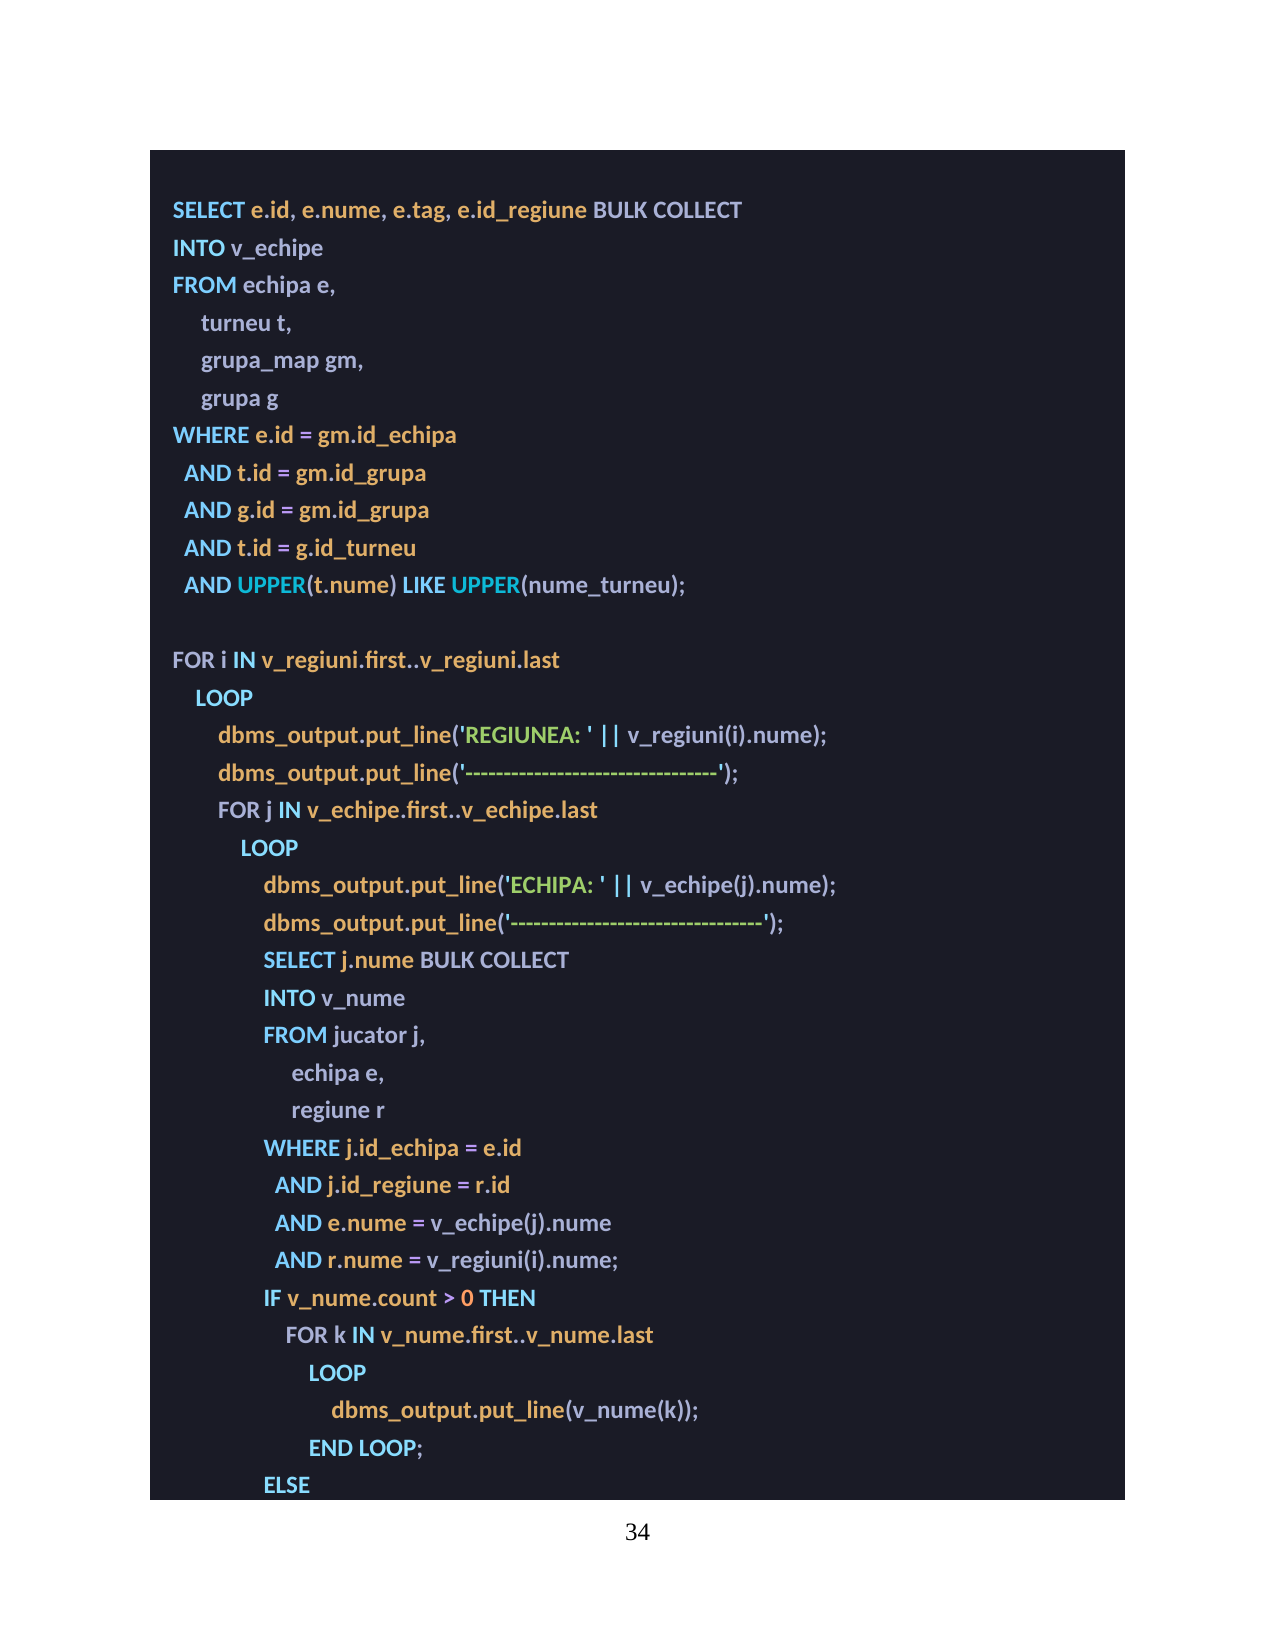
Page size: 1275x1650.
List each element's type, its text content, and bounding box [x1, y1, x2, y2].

text FROM echipa e, [150, 262, 1125, 300]
text FOR i IN v_regiuni.first..v_regiuni.last [150, 637, 1125, 675]
text turneu t, [150, 300, 1125, 337]
text dbms_output.put_line('---------------------------------'); [150, 900, 1125, 937]
text LOOP [150, 675, 1125, 712]
text WHERE e.id = gm.id_echipa [150, 412, 1125, 450]
text dbms_output.put_line(v_nume(k)); [150, 1387, 1125, 1425]
text AND r.nume = v_regiuni(i).nume; [150, 1237, 1125, 1275]
text AND e.nume = v_echipe(j).nume [150, 1200, 1125, 1237]
text SELECT j.nume BULK COLLECT [150, 937, 1125, 975]
text grupa_map gm, [150, 337, 1125, 375]
text WHERE j.id_echipa = e.id [150, 1125, 1125, 1162]
text FOR k IN v_nume.first..v_nume.last [150, 1312, 1125, 1350]
text SELECT e.id, e.nume, e.tag, e.id_regiune BULK COLLECT [150, 187, 1125, 225]
text AND t.id = gm.id_grupa [150, 450, 1125, 487]
text AND t.id = g.id_turneu [150, 525, 1125, 562]
text dbms_output.put_line('---------------------------------'); [150, 750, 1125, 787]
text dbms_output.put_line('ECHIPA: ' || v_echipe(j).nume); [150, 862, 1125, 900]
text AND g.id = gm.id_grupa [150, 487, 1125, 525]
text ELSE [150, 1462, 1125, 1500]
text LOOP [150, 825, 1125, 862]
text FROM jucator j, [150, 1012, 1125, 1050]
text IF v_nume.count > 0 THEN [150, 1275, 1125, 1312]
text regiune r [150, 1087, 1125, 1125]
text END LOOP; [150, 1425, 1125, 1462]
text dbms_output.put_line('REGIUNEA: ' || v_regiuni(i).nume); [150, 712, 1125, 750]
text INTO v_echipe [150, 225, 1125, 262]
text grupa g [150, 375, 1125, 412]
text AND UPPER(t.nume) LIKE UPPER(nume_turneu); [150, 562, 1125, 600]
text LOOP [150, 1350, 1125, 1387]
text AND j.id_regiune = r.id [150, 1162, 1125, 1200]
text echipa e, [150, 1050, 1125, 1087]
text FOR j IN v_echipe.first..v_echipe.last [150, 787, 1125, 825]
text INTO v_nume [150, 975, 1125, 1012]
